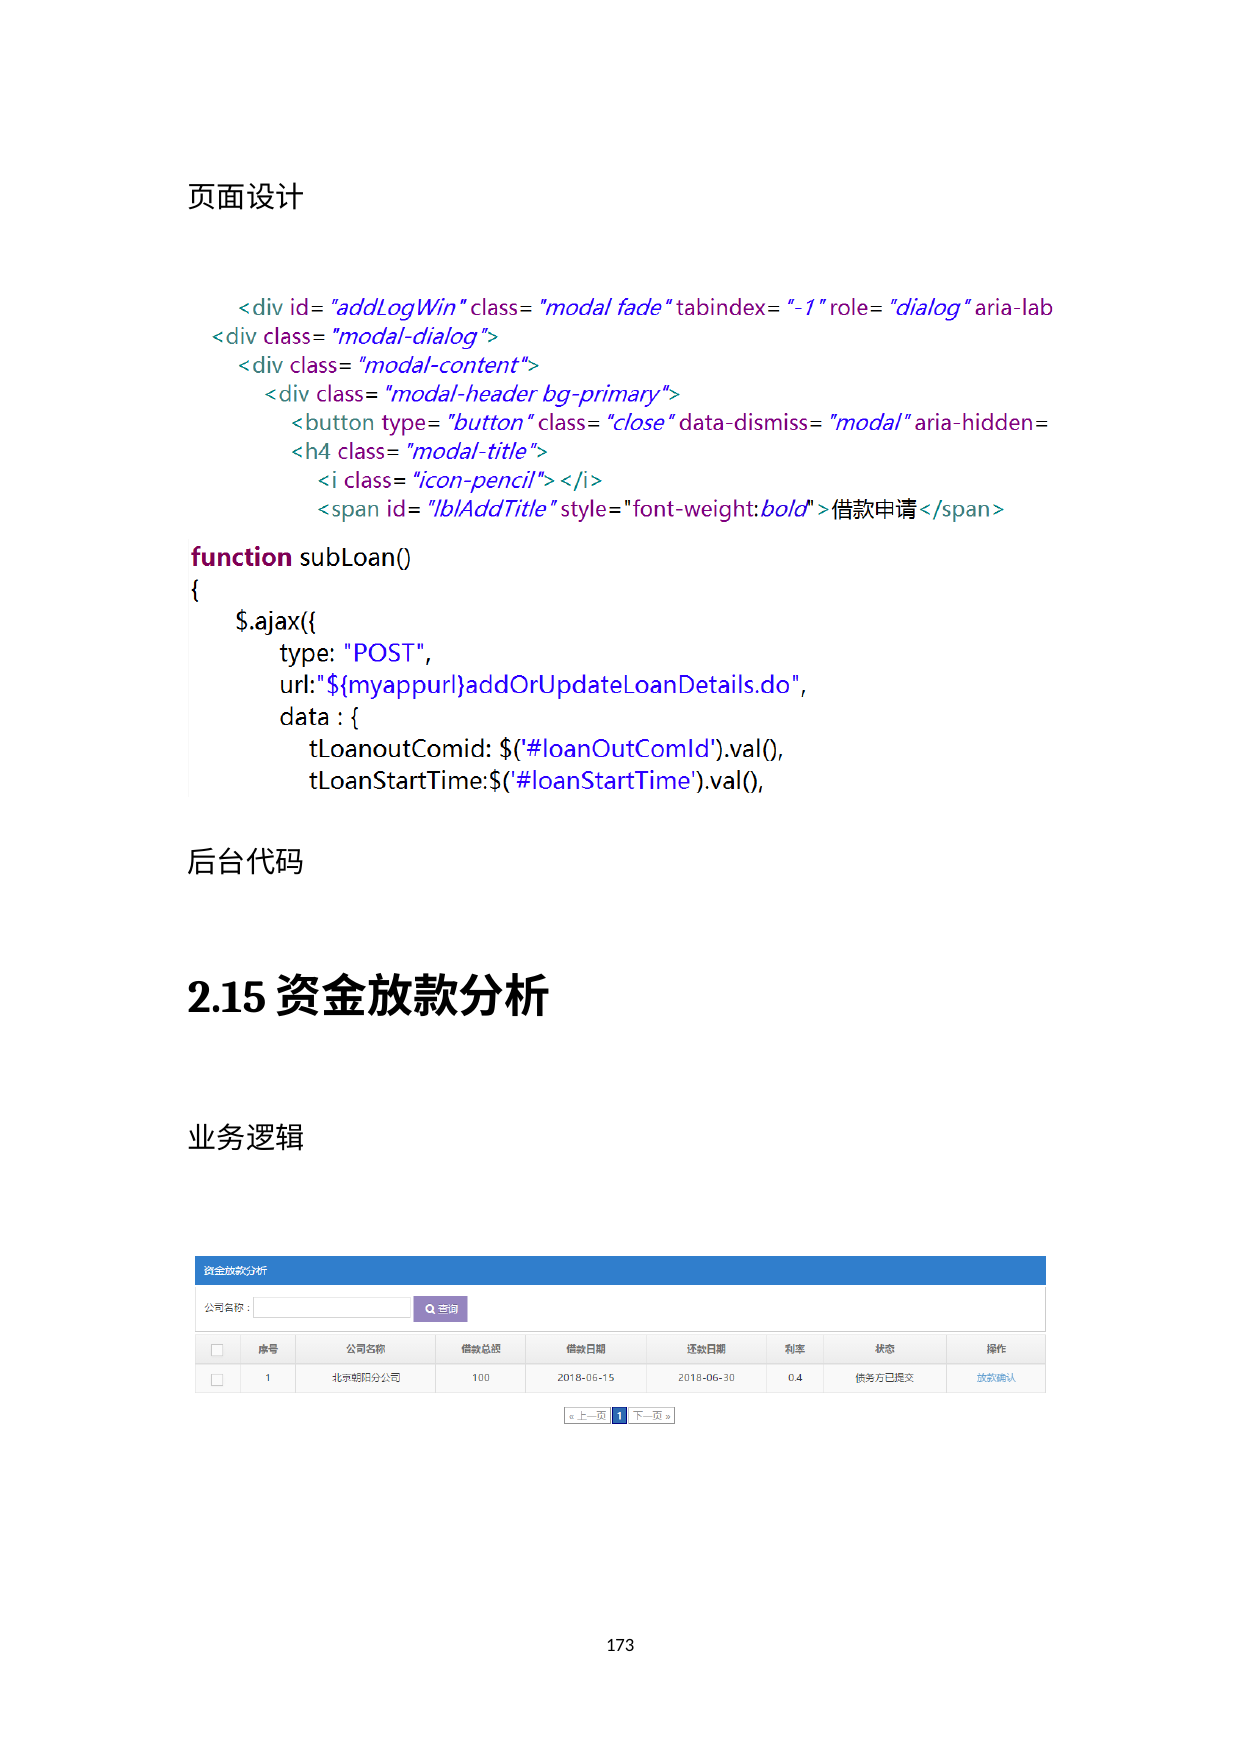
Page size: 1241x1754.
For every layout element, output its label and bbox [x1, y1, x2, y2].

picture [187, 292, 1053, 525]
picture [187, 539, 815, 797]
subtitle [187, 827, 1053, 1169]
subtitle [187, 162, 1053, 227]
picture [187, 1252, 1053, 1429]
